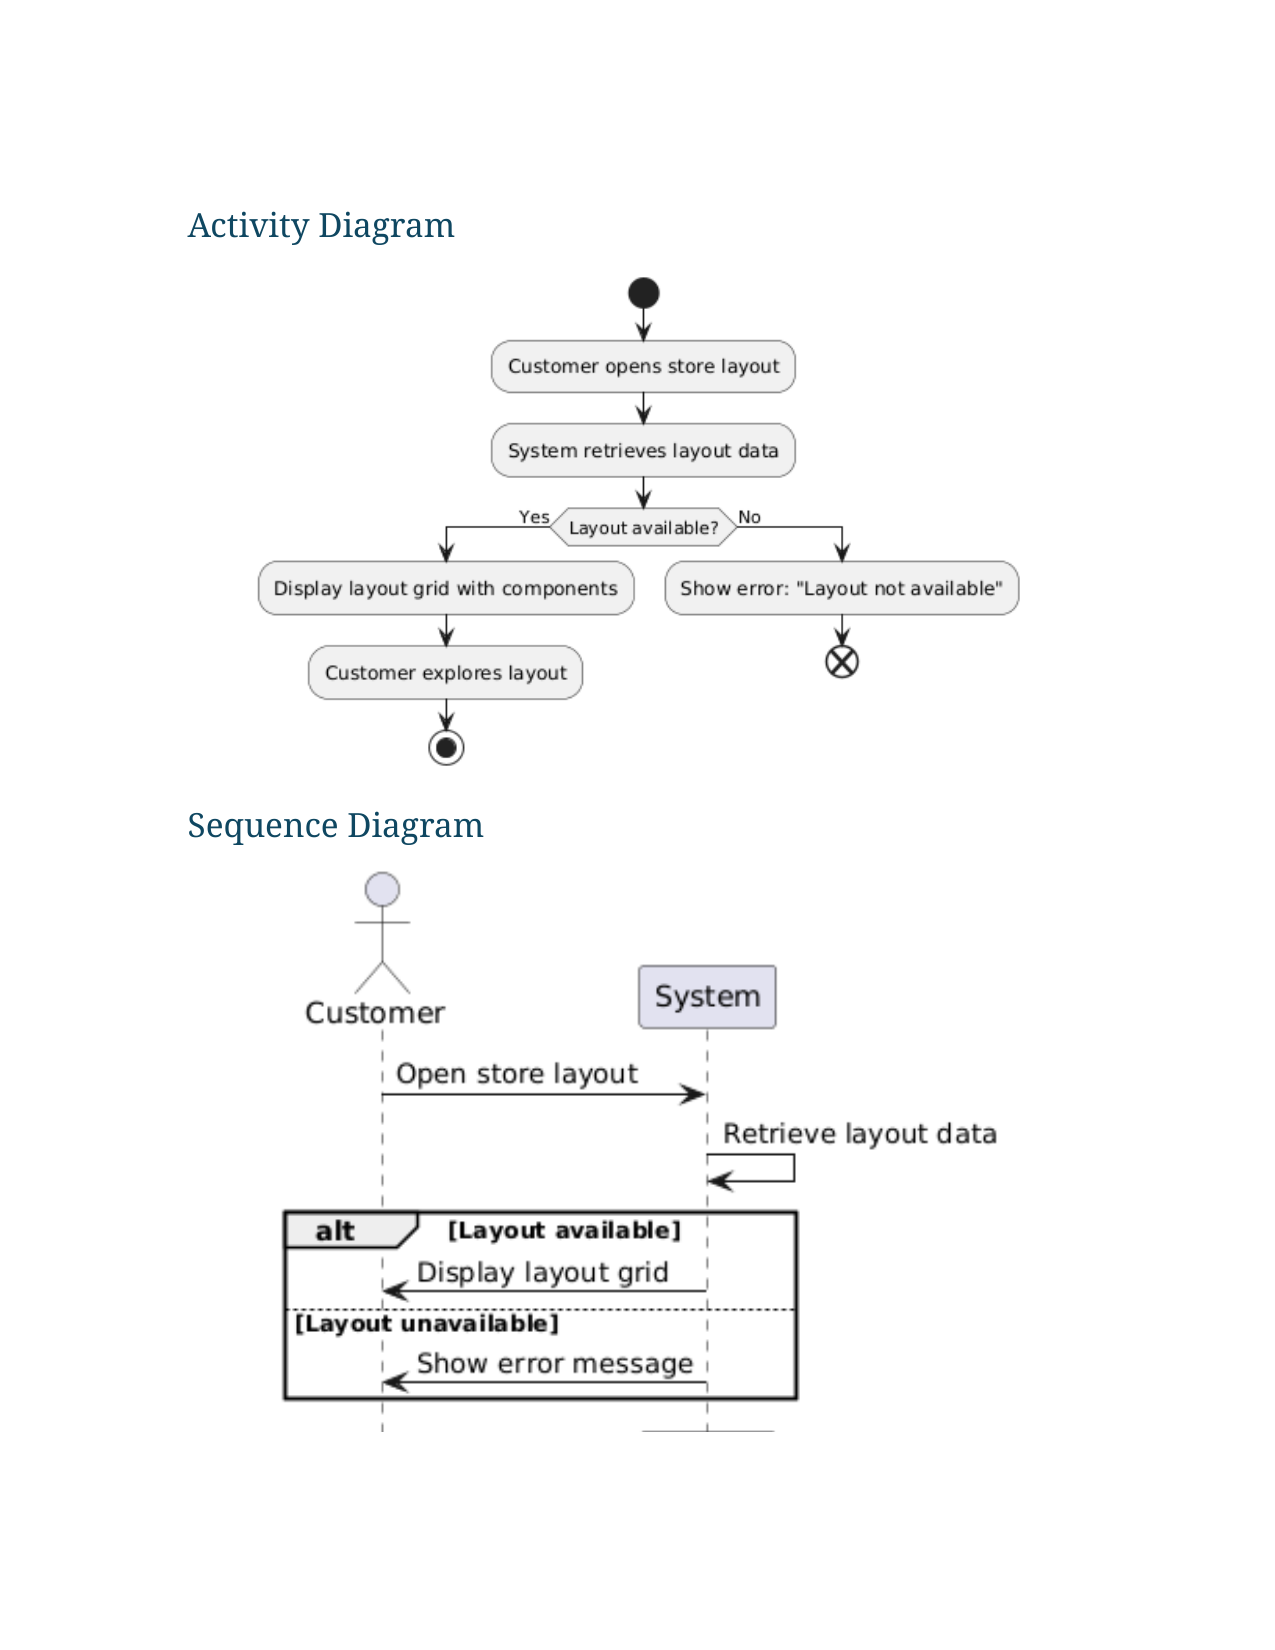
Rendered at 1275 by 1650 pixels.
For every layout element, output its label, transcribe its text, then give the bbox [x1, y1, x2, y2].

picture [264, 862, 1009, 1432]
subtitle Activity Diagram [187, 150, 1087, 248]
subtitle Sequence Diagram [187, 802, 1087, 847]
picture [241, 262, 1034, 780]
